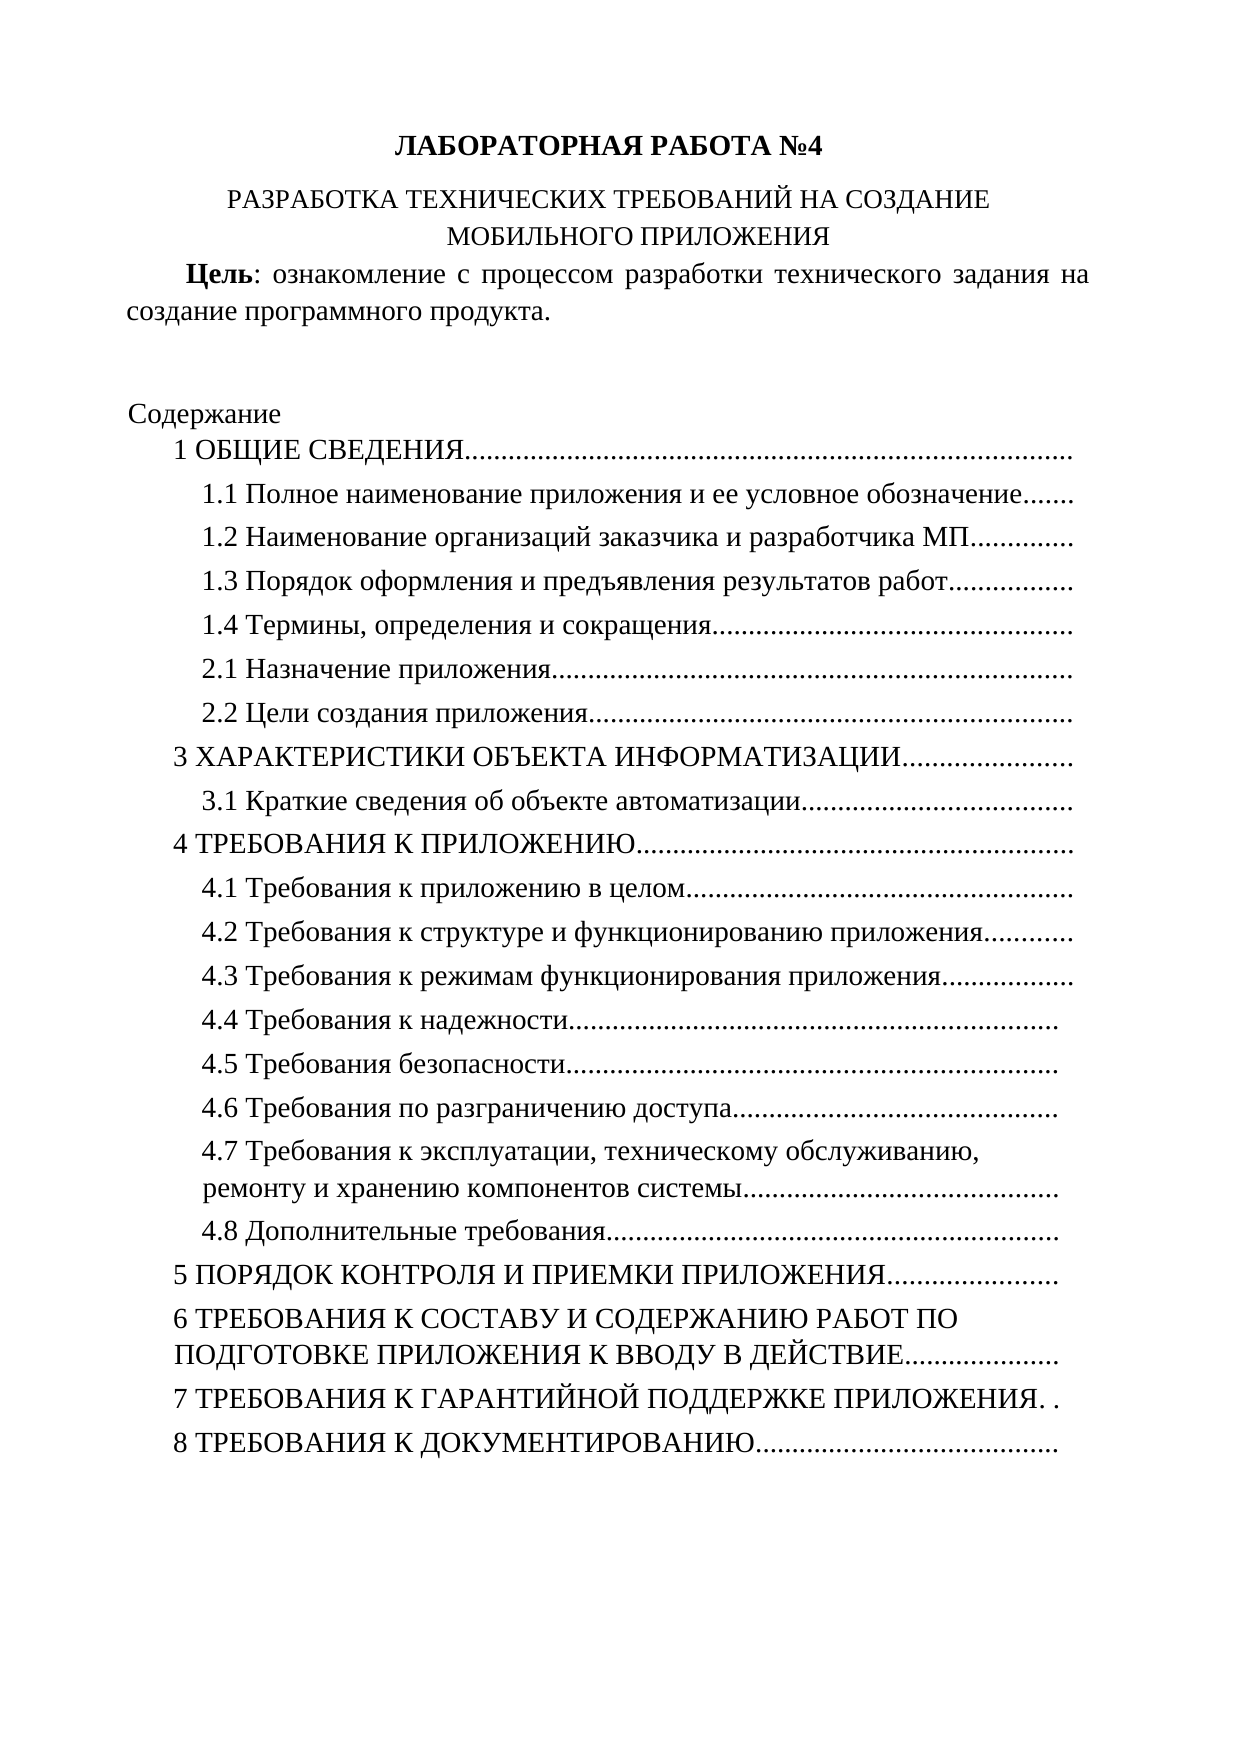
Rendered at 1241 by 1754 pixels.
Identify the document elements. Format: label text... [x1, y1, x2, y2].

text РАЗРАБОТКА ТЕХНИЧЕСКИХ ТРЕБОВАНИЙ НА СОЗДАНИЕ [128, 184, 1090, 215]
text ЛАБОРАТОРНАЯ РАБОТА №4 [128, 128, 1090, 161]
text Цель: ознакомление с процессом разработки технического задания на создание программного продукта. [126, 256, 1090, 327]
text МОБИЛЬНОГО ПРИЛОЖЕНИЯ [187, 220, 1090, 251]
